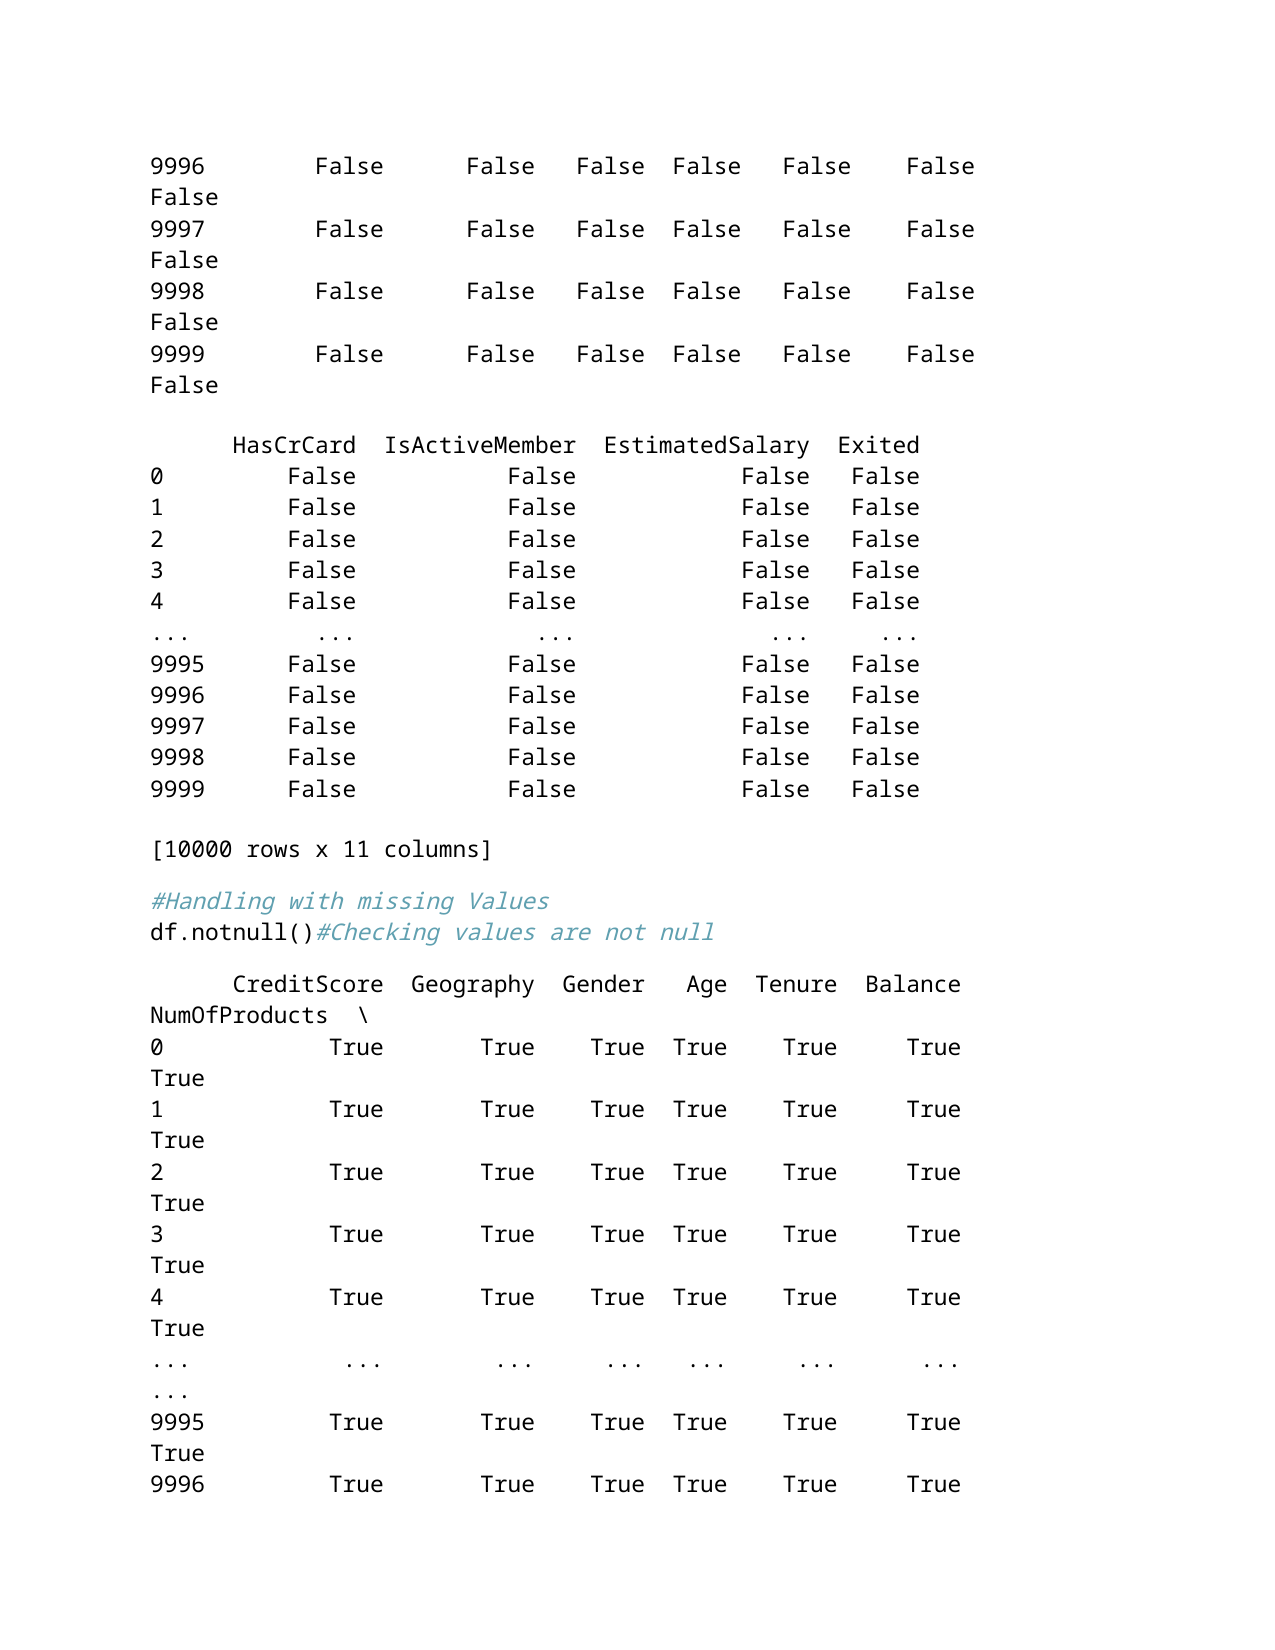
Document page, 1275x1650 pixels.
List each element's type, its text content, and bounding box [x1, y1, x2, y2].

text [150, 968, 1125, 1499]
text #Handling with missing Values df.notnull()#Checking values are not null [150, 884, 1125, 947]
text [150, 150, 1125, 864]
